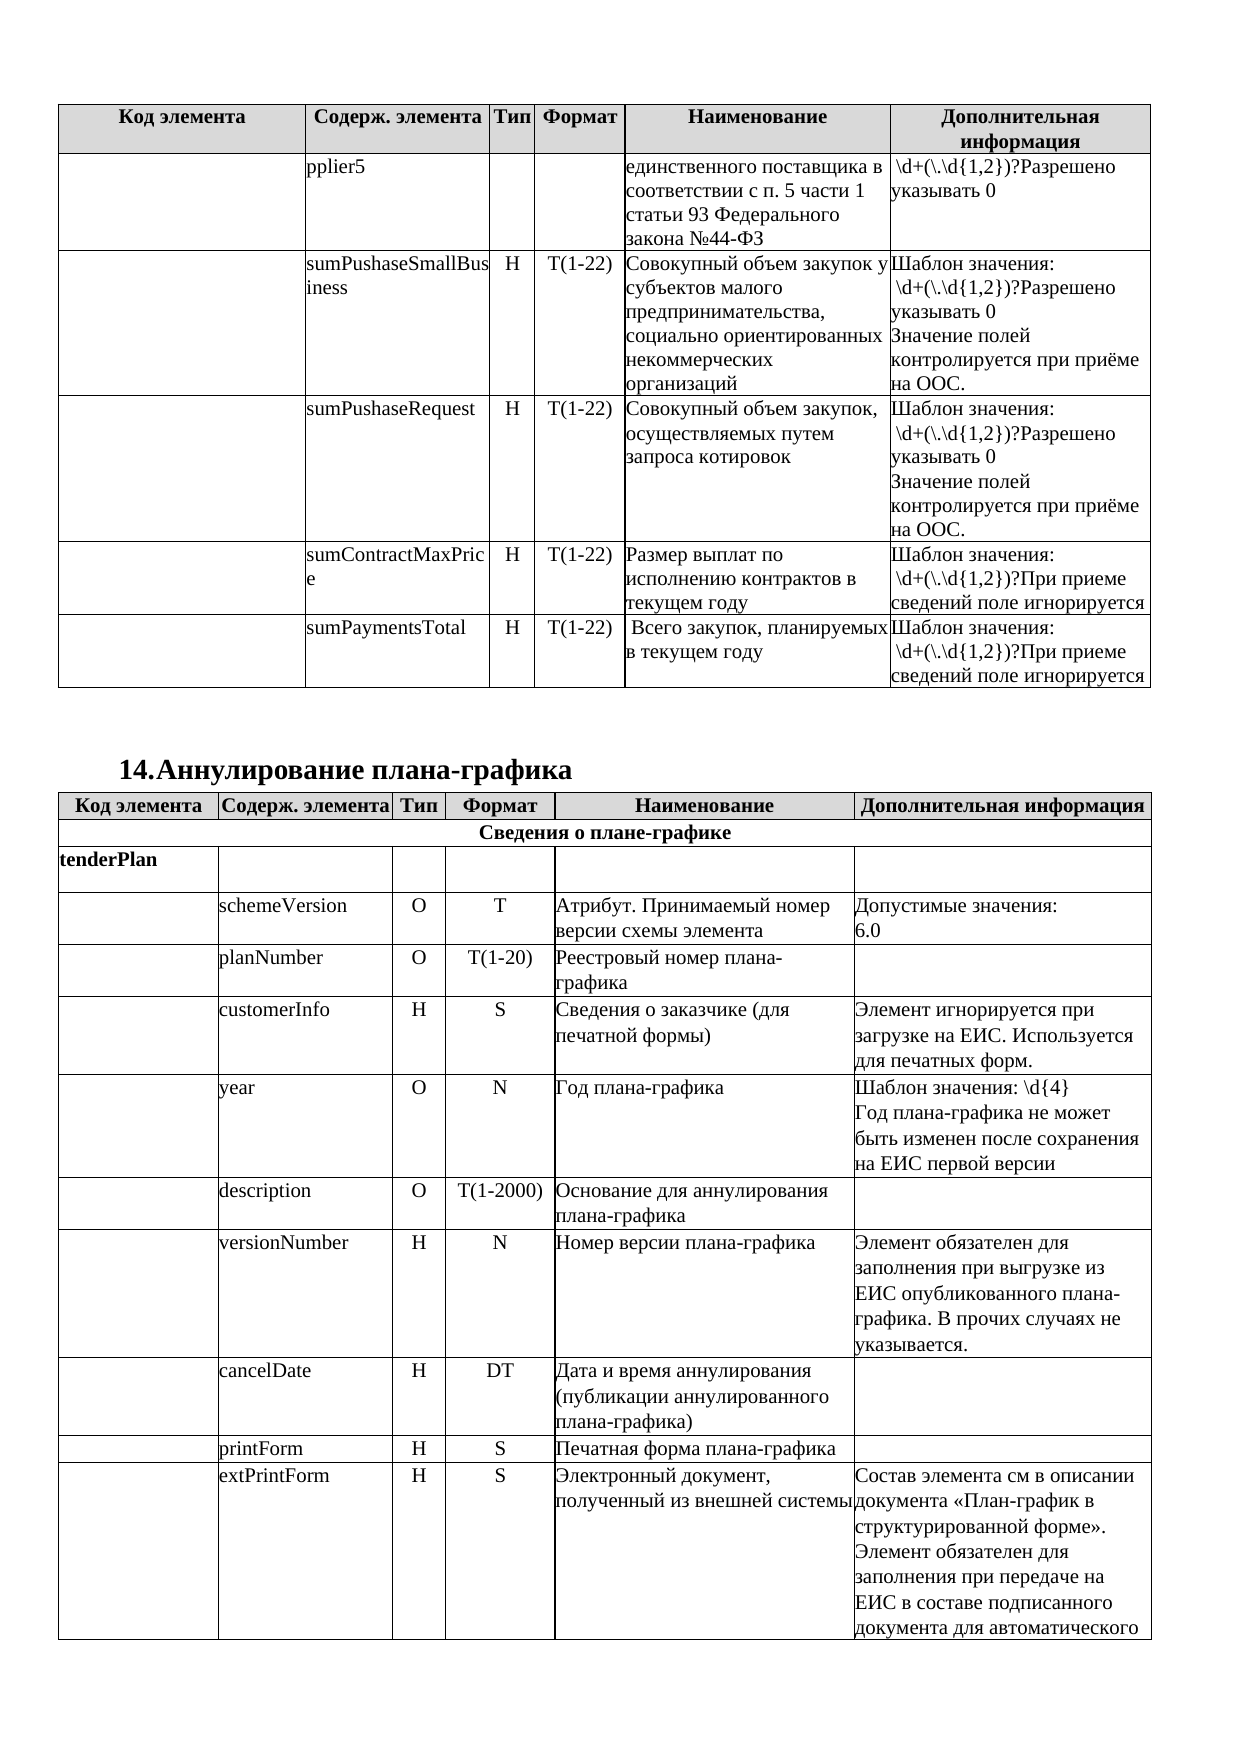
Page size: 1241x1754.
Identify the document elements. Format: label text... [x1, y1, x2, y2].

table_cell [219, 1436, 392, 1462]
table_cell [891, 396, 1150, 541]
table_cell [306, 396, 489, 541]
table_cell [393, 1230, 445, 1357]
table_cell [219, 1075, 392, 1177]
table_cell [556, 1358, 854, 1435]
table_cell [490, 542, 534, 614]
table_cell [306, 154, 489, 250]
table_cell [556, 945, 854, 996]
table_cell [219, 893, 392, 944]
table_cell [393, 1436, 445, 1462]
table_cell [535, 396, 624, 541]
subtitle Аннулирование плана-графика [118, 752, 1152, 786]
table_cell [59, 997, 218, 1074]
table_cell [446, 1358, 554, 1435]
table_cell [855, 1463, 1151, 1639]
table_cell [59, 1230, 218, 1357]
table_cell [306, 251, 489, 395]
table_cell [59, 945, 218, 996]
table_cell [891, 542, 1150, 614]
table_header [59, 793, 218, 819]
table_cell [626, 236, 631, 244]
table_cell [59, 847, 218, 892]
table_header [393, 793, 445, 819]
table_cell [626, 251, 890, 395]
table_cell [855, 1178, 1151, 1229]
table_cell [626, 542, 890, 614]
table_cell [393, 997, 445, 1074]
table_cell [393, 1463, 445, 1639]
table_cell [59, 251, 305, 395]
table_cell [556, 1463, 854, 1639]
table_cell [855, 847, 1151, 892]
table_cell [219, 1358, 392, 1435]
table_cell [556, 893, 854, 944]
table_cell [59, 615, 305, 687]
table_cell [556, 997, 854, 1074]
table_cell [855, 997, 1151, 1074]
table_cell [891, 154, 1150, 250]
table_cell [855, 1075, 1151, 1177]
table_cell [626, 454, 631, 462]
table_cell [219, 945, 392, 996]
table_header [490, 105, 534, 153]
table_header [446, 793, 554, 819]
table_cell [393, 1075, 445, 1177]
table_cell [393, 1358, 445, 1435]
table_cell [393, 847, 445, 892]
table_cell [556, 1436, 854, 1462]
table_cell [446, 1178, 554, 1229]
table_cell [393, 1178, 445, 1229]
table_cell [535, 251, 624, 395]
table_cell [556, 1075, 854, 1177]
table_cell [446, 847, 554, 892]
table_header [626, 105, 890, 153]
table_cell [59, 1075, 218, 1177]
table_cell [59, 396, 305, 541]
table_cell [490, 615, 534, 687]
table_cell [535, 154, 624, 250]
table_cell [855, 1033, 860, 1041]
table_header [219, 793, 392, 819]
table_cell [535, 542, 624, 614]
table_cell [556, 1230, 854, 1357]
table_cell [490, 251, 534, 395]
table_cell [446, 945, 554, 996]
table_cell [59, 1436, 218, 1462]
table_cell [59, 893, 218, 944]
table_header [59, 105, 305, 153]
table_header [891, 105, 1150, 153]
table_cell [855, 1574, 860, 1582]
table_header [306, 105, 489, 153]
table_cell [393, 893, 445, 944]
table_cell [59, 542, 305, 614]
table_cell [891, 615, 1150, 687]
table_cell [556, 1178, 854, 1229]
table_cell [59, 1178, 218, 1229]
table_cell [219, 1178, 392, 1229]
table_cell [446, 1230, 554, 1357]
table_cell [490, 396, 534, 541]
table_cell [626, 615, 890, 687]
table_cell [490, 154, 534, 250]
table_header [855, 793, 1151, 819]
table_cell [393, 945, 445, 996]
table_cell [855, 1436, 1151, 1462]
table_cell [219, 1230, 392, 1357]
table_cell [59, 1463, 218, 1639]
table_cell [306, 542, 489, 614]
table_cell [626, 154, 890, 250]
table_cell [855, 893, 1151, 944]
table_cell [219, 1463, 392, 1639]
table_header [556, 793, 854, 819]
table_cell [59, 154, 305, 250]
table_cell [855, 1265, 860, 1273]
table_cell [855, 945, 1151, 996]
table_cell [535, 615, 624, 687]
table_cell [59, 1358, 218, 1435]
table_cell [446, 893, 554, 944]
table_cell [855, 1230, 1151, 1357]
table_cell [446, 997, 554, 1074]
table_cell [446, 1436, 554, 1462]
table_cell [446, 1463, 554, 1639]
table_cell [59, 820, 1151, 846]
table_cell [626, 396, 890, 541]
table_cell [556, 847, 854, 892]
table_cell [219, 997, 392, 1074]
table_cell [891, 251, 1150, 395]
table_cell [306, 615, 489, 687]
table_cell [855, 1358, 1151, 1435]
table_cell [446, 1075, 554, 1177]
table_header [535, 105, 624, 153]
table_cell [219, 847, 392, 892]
